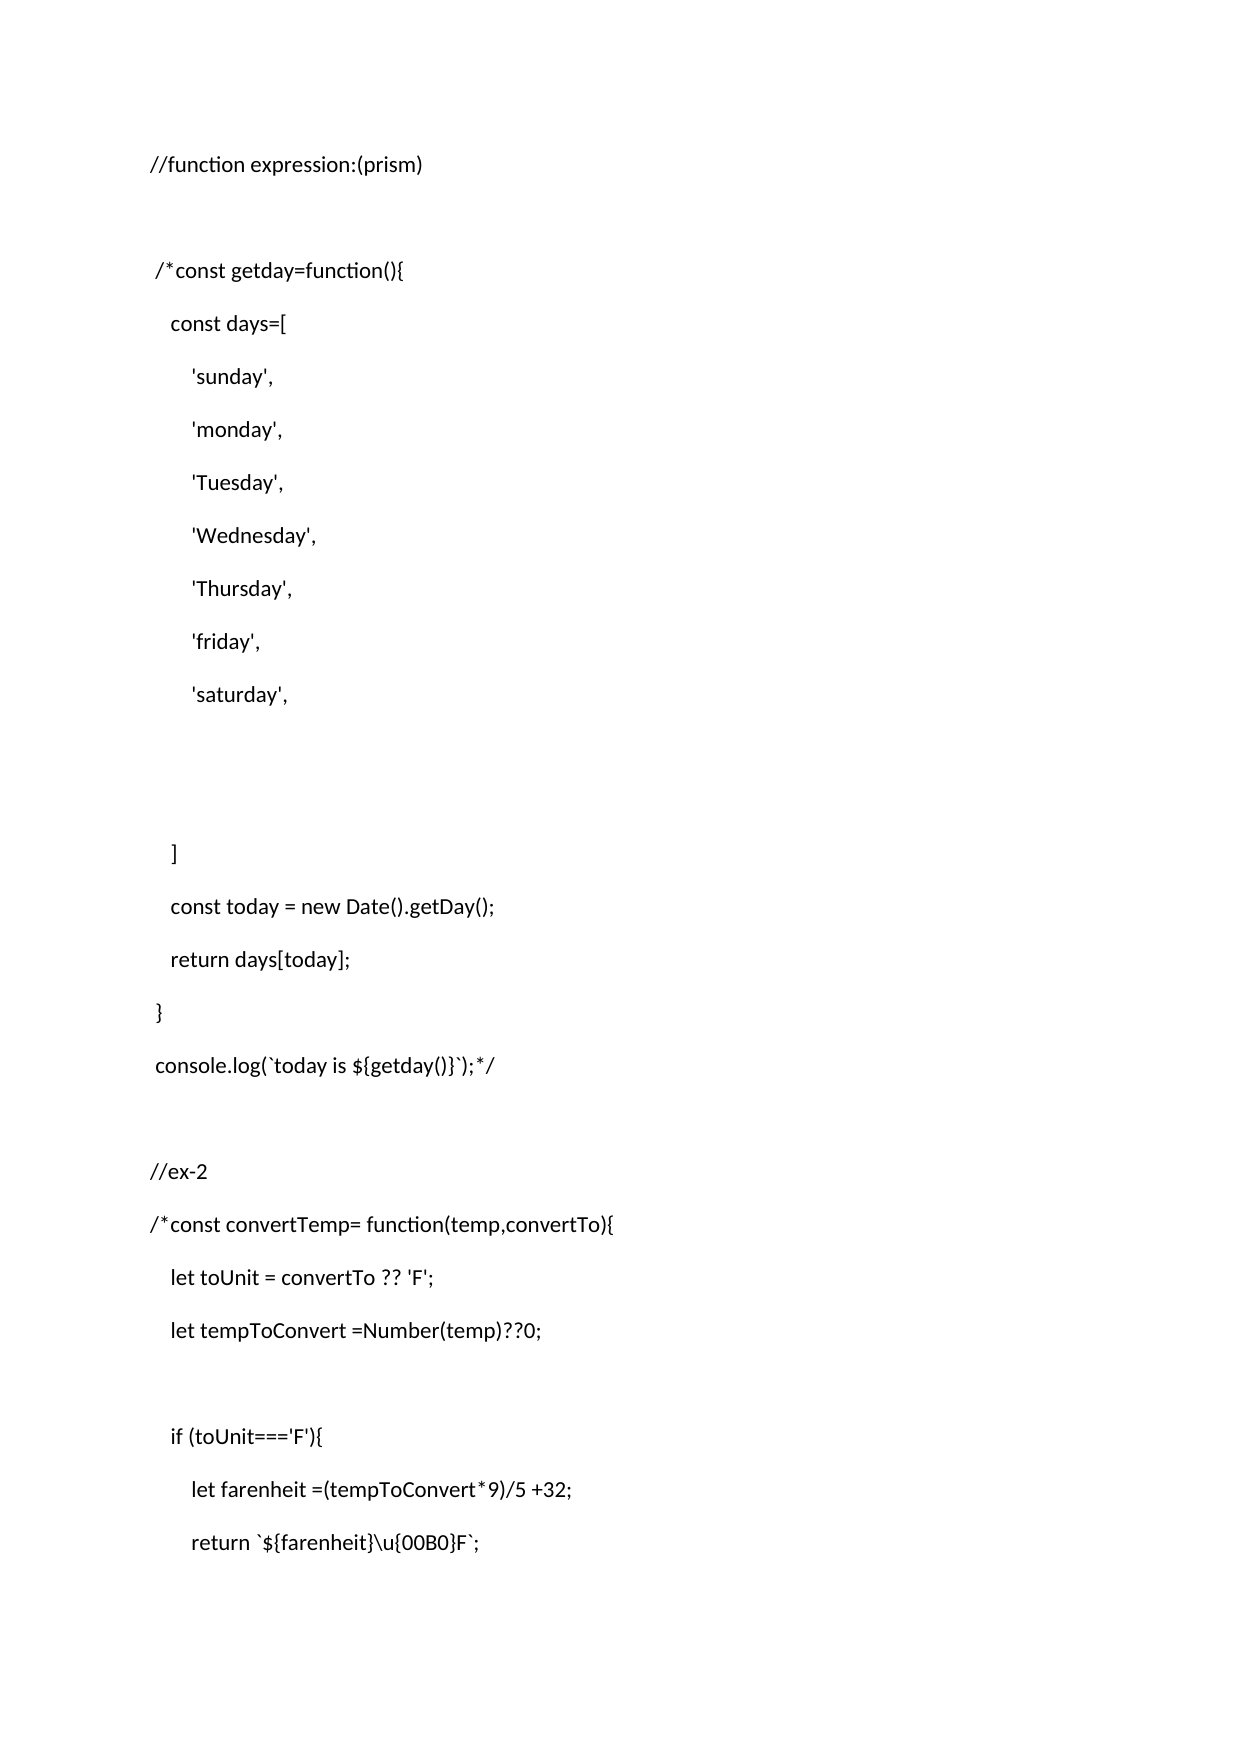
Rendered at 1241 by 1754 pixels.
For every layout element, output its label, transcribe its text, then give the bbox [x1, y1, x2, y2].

text if (toUnit==='F'){ [150, 1422, 1090, 1451]
text let toUnit = convertTo ?? 'F'; [150, 1263, 1090, 1291]
text //ex-2 [150, 1157, 1090, 1185]
text 'friday', [150, 627, 1090, 655]
text return `${farenheit}\u{00B0}F`; [150, 1528, 1090, 1557]
text let farenheit =(tempToConvert*9)/5 +32; [150, 1476, 1090, 1503]
text ] [150, 839, 1090, 867]
text /*const convertTemp= function(temp,convertTo){ [150, 1210, 1090, 1238]
text //function expression:(prism) [150, 150, 1090, 178]
text 'Tuesday', [150, 468, 1090, 496]
text return days[today]; [150, 945, 1090, 973]
text console.log(`today is ${getday()}`);*/ [150, 1051, 1090, 1079]
text const days=[ [150, 309, 1090, 337]
text /*const getday=function(){ [150, 256, 1090, 284]
text 'Thursday', [150, 574, 1090, 602]
text let tempToConvert =Number(temp)??0; [150, 1316, 1090, 1344]
text 'Wednesday', [150, 521, 1090, 549]
text } [150, 998, 1090, 1026]
text 'monday', [150, 415, 1090, 443]
text 'sunday', [150, 362, 1090, 390]
text const today = new Date().getDay(); [150, 892, 1090, 920]
text 'saturday', [150, 680, 1090, 708]
